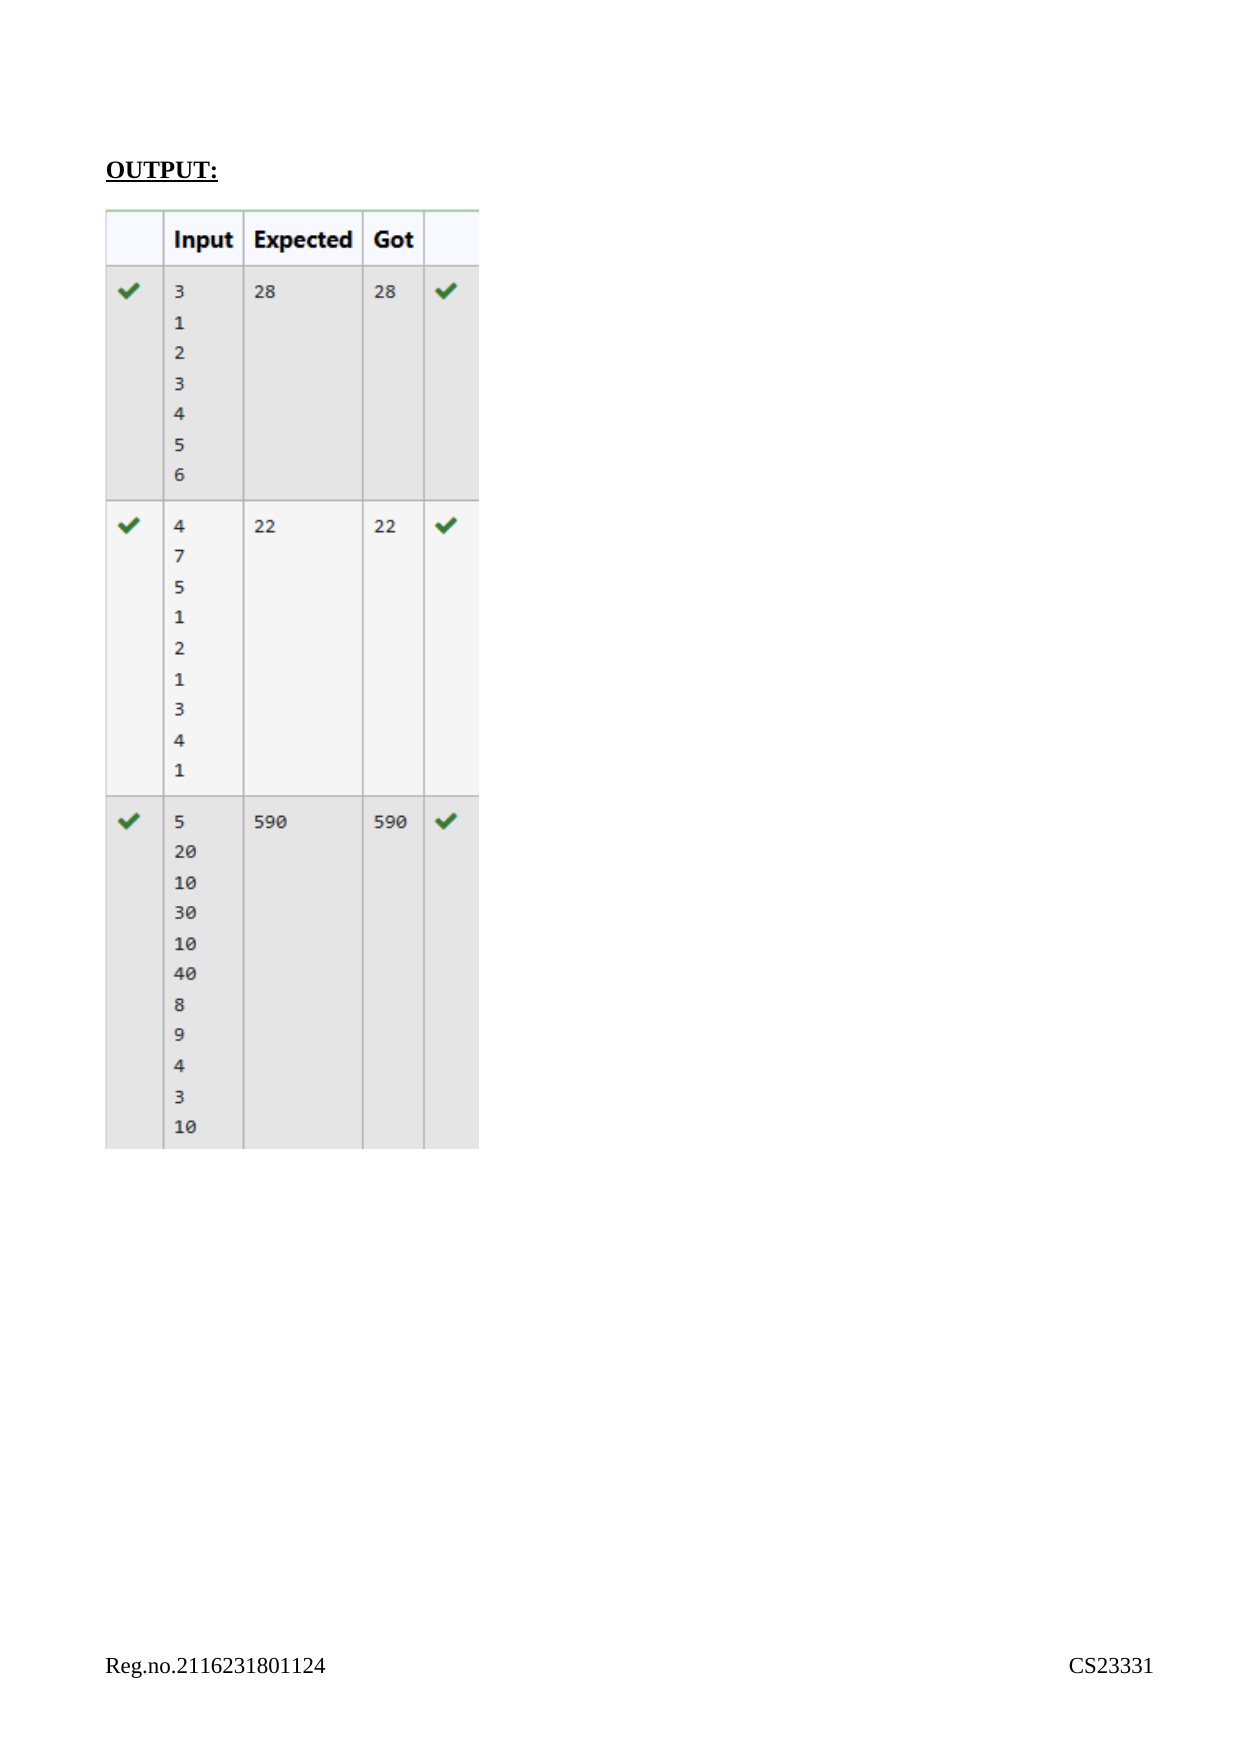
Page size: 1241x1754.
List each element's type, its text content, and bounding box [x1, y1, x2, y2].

text OUTPUT: [106, 155, 1155, 184]
picture [105, 209, 479, 1149]
